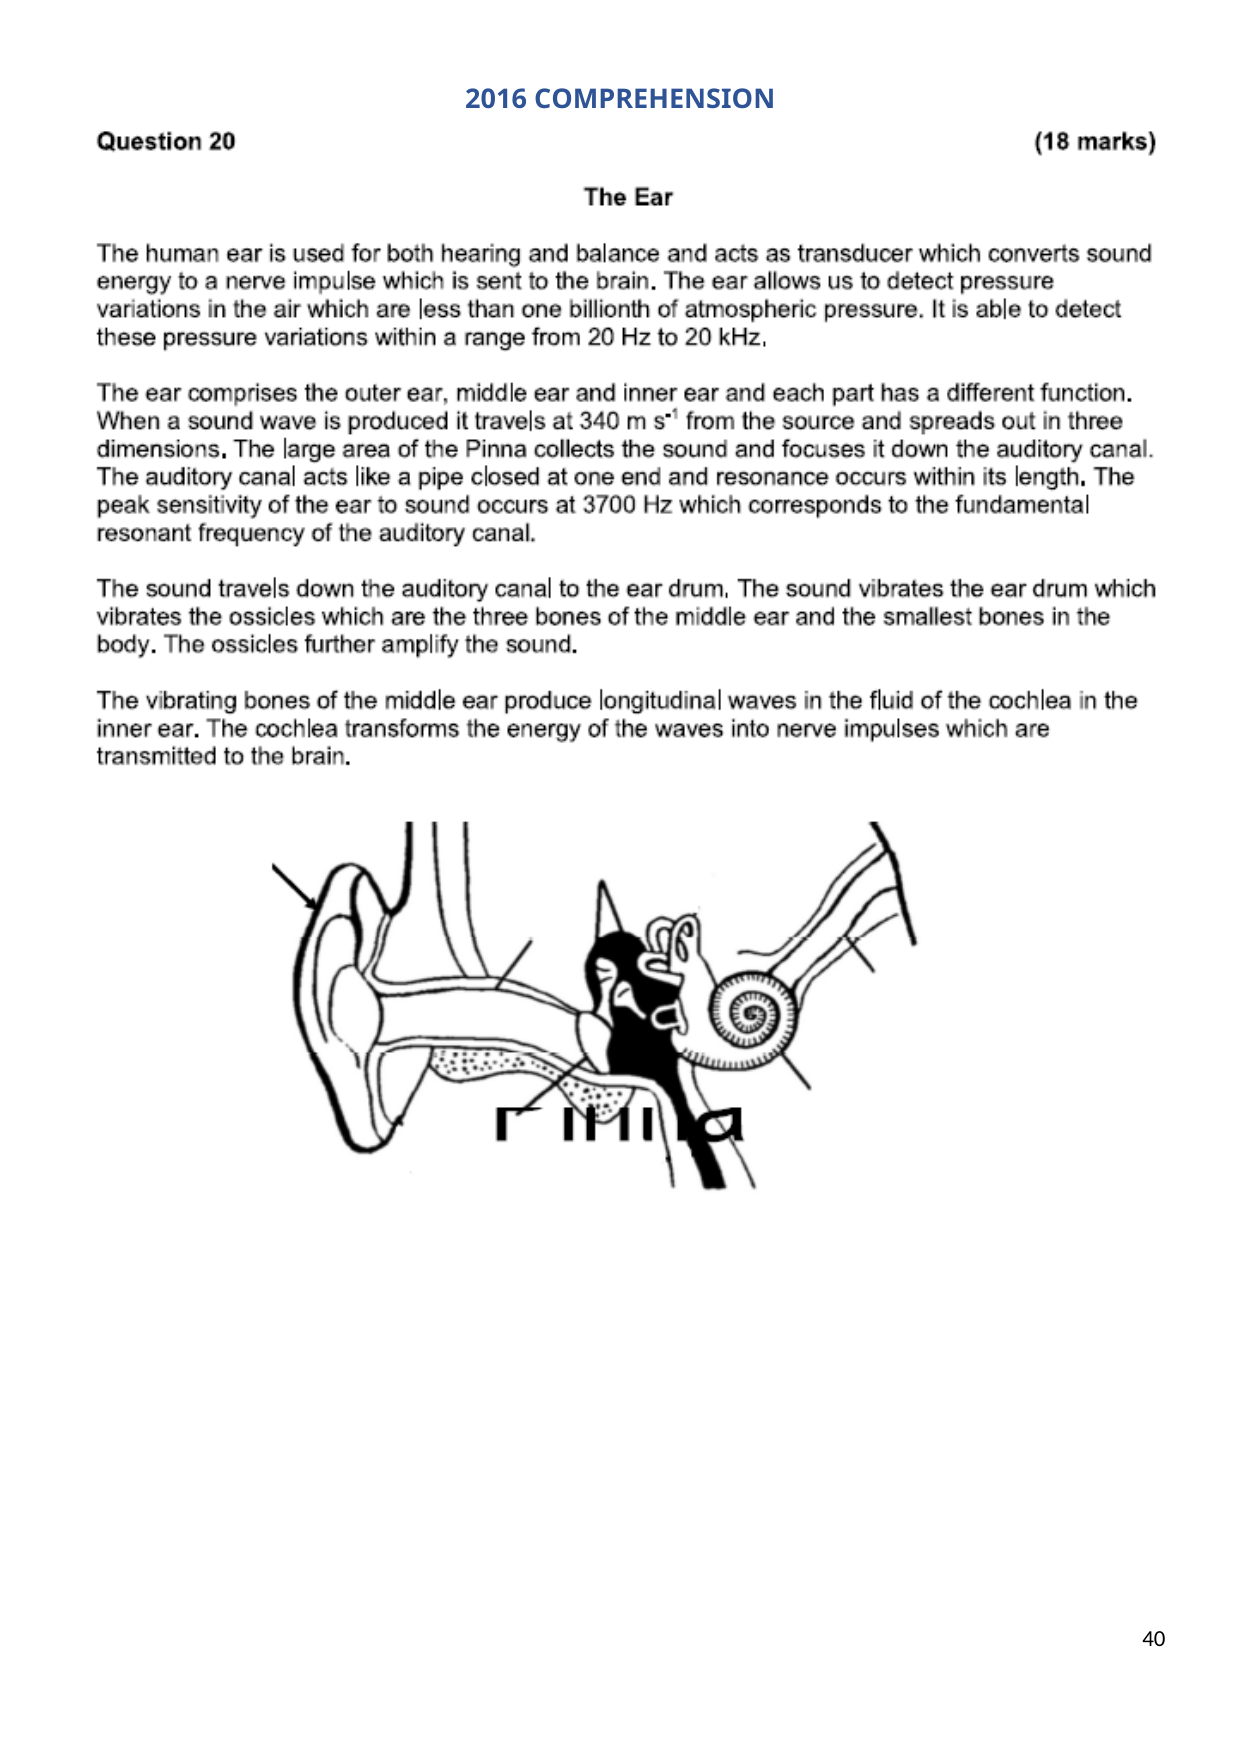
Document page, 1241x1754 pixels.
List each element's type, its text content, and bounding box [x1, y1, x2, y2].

subtitle 2016 COMPREHENSION [75, 79, 1165, 116]
picture [75, 118, 1171, 1249]
